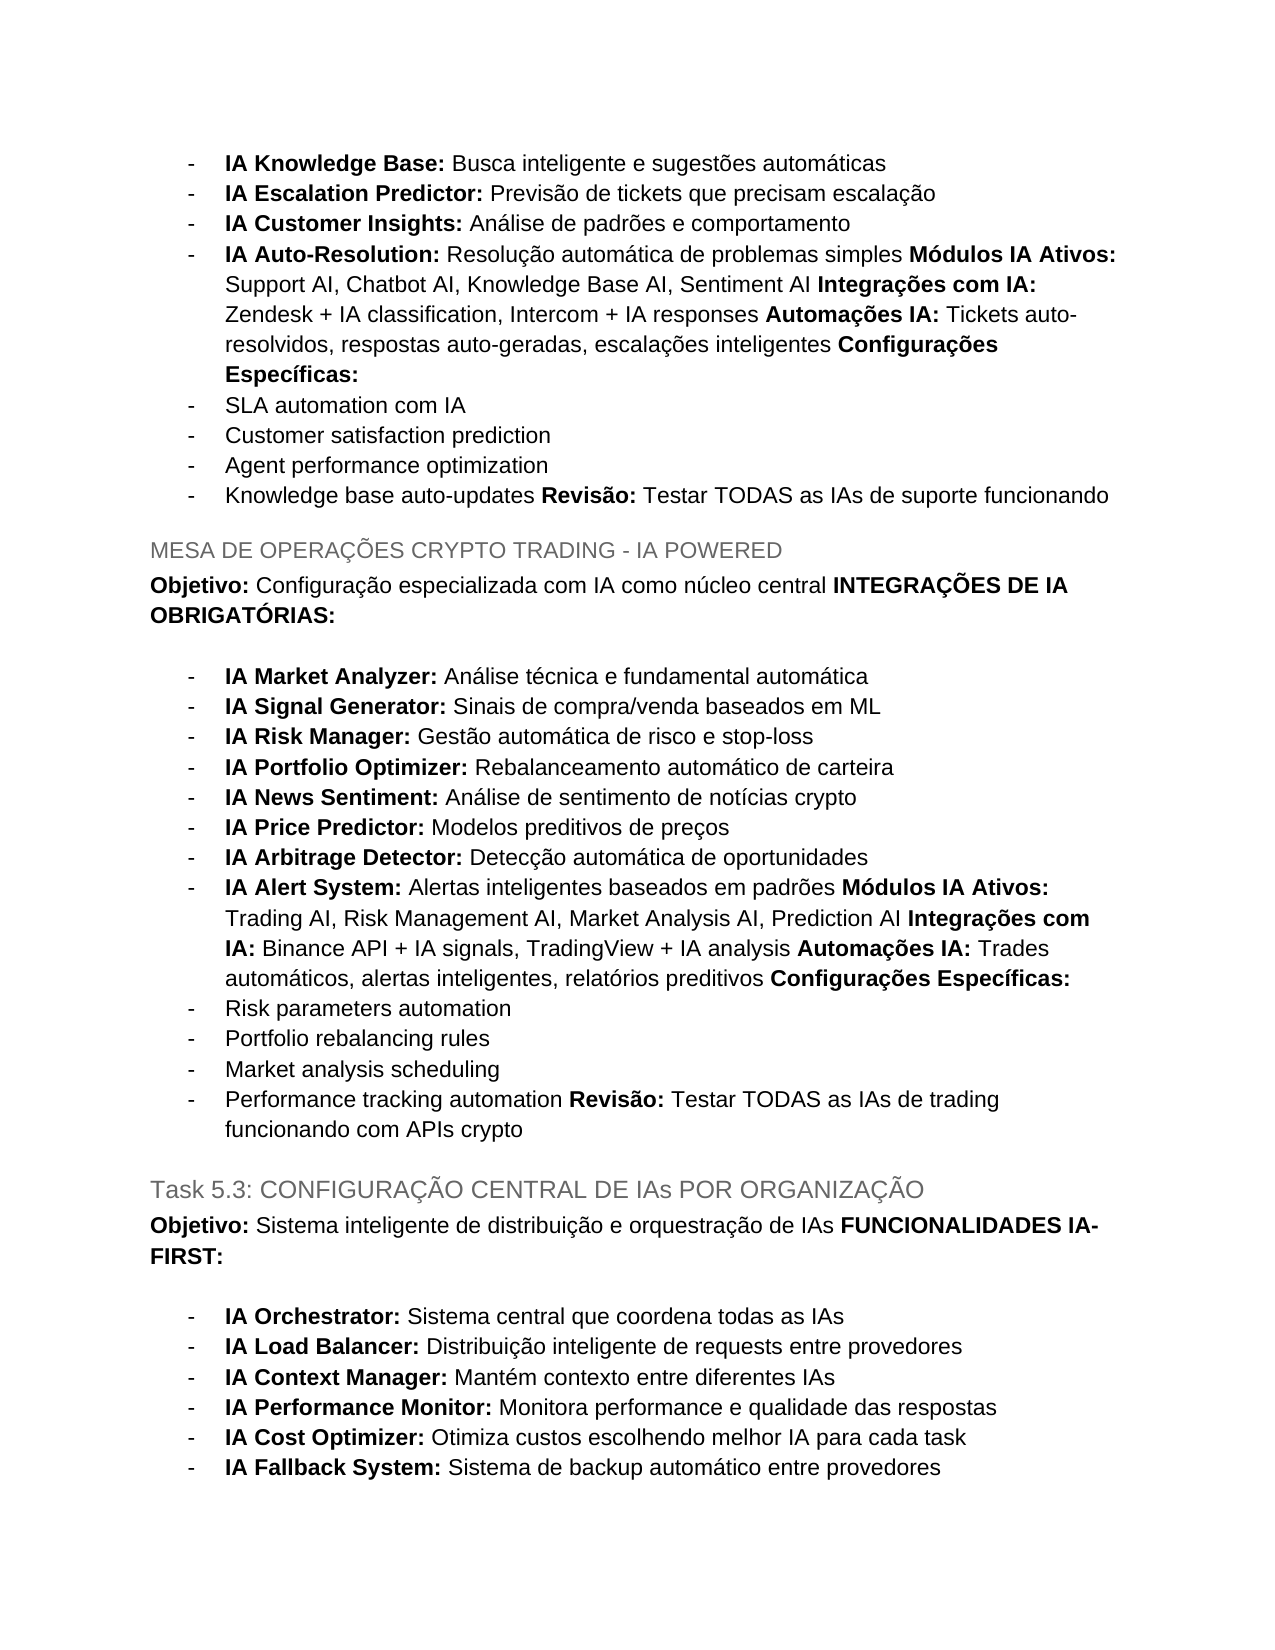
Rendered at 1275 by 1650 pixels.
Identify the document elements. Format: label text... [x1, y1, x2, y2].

list IA Escalation Predictor: Previsão de tickets que precisam escalação [187, 180, 1125, 207]
list Customer satisfaction prediction [187, 422, 1125, 448]
list Portfolio rebalancing rules [187, 1025, 1125, 1052]
list IA Cost Optimizer: Otimiza custos escolhendo melhor IA para cada task [187, 1424, 1125, 1450]
list Performance tracking automation Revisão: Testar TODAS as IAs de trading funcionando com APIs crypto [187, 1086, 1125, 1142]
list IA Knowledge Base: Busca inteligente e sugestões automáticas [187, 150, 1125, 176]
list IA Performance Monitor: Monitora performance e qualidade das respostas [187, 1394, 1125, 1420]
list IA Context Manager: Mantém contexto entre diferentes IAs [187, 1363, 1125, 1390]
list IA News Sentiment: Análise de sentimento de notícias crypto [187, 784, 1125, 810]
subtitle MESA DE OPERAÇÕES CRYPTO TRADING - IA POWERED [150, 537, 1125, 564]
list IA Load Balancer: Distribuição inteligente de requests entre provedores [187, 1333, 1125, 1359]
list Knowledge base auto-updates Revisão: Testar TODAS as IAs de suporte funcionando [187, 482, 1125, 509]
list SLA automation com IA [187, 392, 1125, 418]
subtitle Task 5.3: CONFIGURAÇÃO CENTRAL DE IAs POR ORGANIZAÇÃO [150, 1175, 1125, 1204]
list IA Arbitrage Detector: Detecção automática de oportunidades [187, 844, 1125, 870]
text Objetivo: Sistema inteligente de distribuição e orquestração de IAs FUNCIONALIDADES IA-FIRST: [150, 1212, 1125, 1269]
text Objetivo: Configuração especializada com IA como núcleo central INTEGRAÇÕES DE IA OBRIGATÓRIAS: [150, 572, 1125, 629]
list IA Portfolio Optimizer: Rebalanceamento automático de carteira [187, 753, 1125, 780]
list IA Fallback System: Sistema de backup automático entre provedores [187, 1454, 1125, 1480]
list IA Risk Manager: Gestão automática de risco e stop-loss [187, 723, 1125, 749]
list IA Auto-Resolution: Resolução automática de problemas simples Módulos IA Ativos: Support AI, Chatbot AI, Knowledge Base AI, Sentiment AI Integrações com IA: Zendesk + IA classification, Intercom + IA responses Automações IA: Tickets auto-resolvidos, respostas auto-geradas, escalações inteligentes Configurações Específicas: [187, 241, 1125, 388]
list IA Orchestrator: Sistema central que coordena todas as IAs [187, 1303, 1125, 1329]
list IA Alert System: Alertas inteligentes baseados em padrões Módulos IA Ativos: Trading AI, Risk Management AI, Market Analysis AI, Prediction AI Integrações com IA: Binance API + IA signals, TradingView + IA analysis Automações IA: Trades automáticos, alertas inteligentes, relatórios preditivos Configurações Específicas: [187, 874, 1125, 991]
list Risk parameters automation [187, 995, 1125, 1021]
list IA Customer Insights: Análise de padrões e comportamento [187, 210, 1125, 237]
list Market analysis scheduling [187, 1056, 1125, 1082]
list IA Market Analyzer: Análise técnica e fundamental automática [187, 663, 1125, 689]
list IA Price Predictor: Modelos preditivos de preços [187, 814, 1125, 840]
list IA Signal Generator: Sinais de compra/venda baseados em ML [187, 693, 1125, 719]
list Agent performance optimization [187, 452, 1125, 478]
